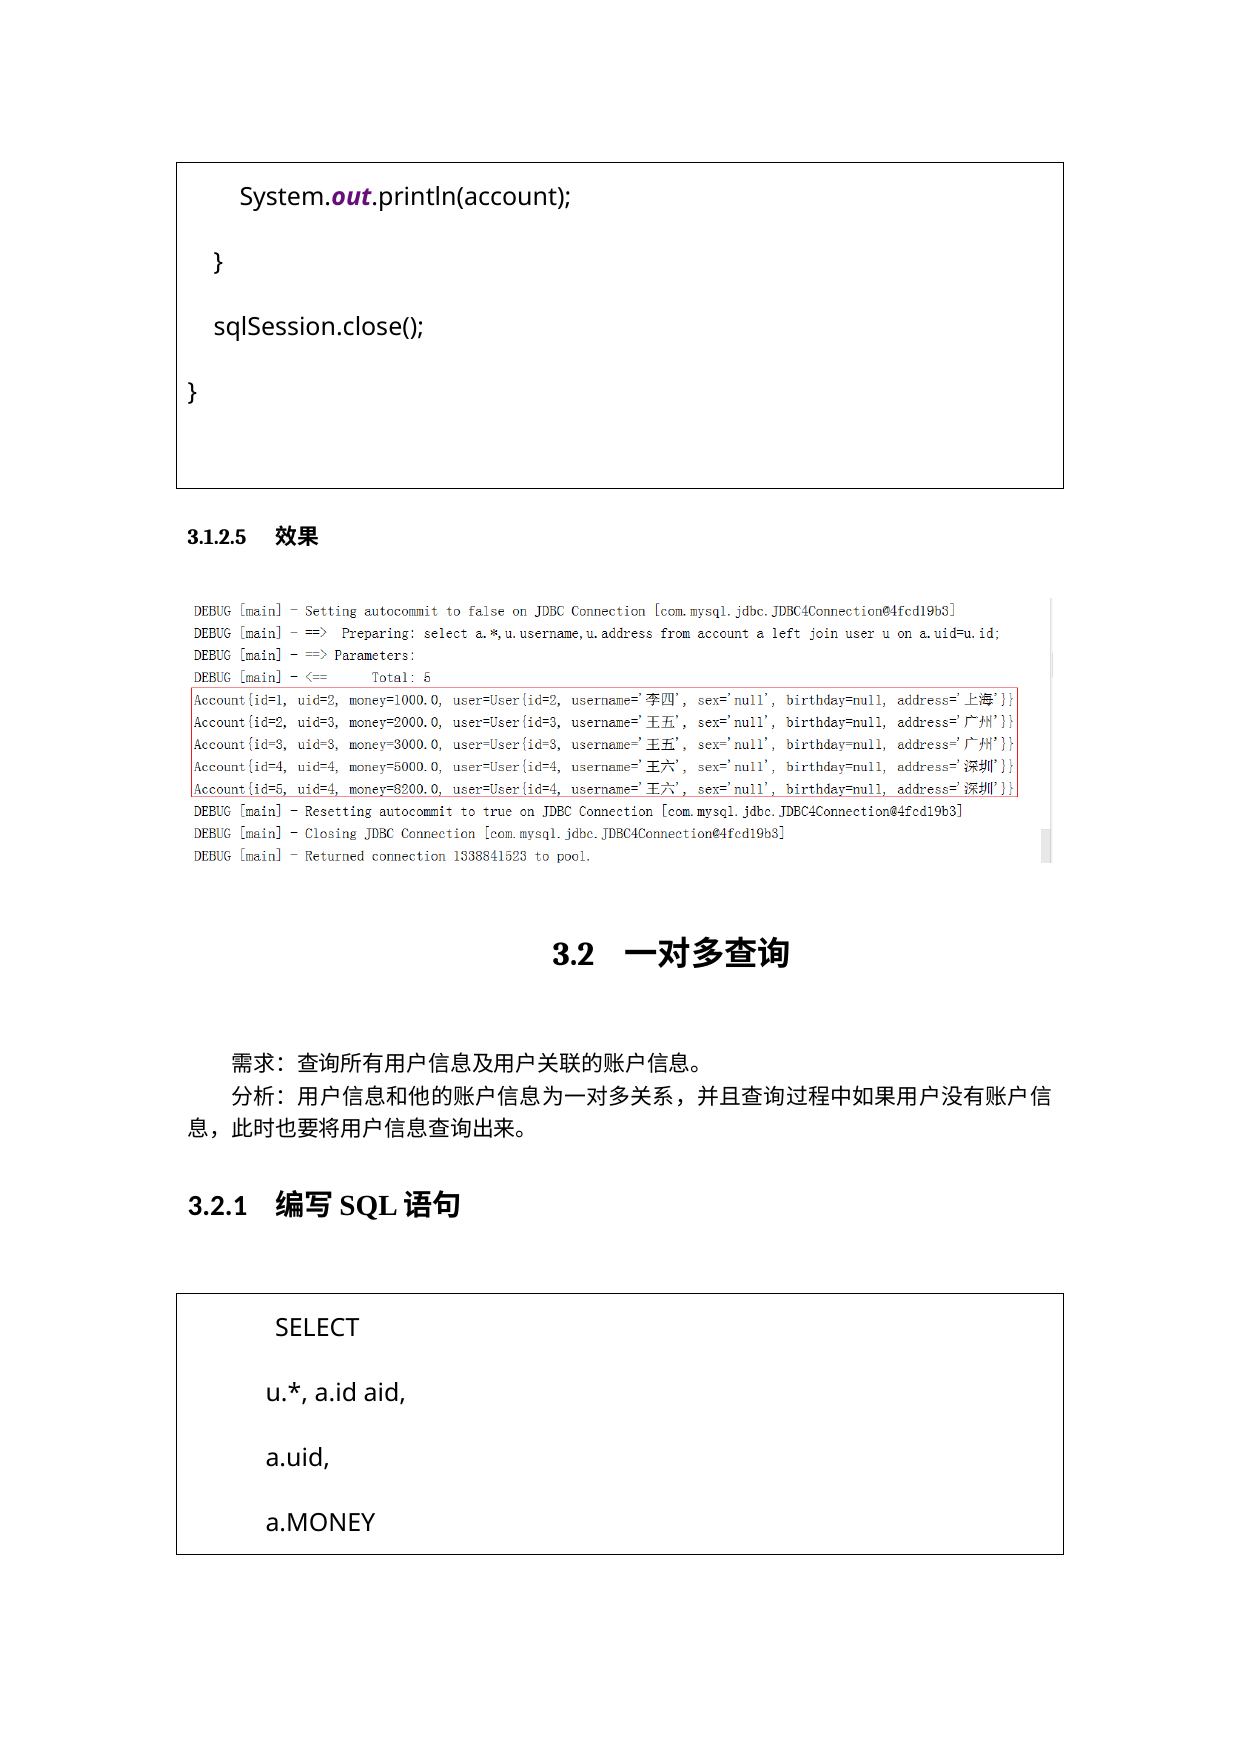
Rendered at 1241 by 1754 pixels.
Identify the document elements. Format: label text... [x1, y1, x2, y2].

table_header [177, 1294, 1063, 1554]
text 分析：用户信息和他的账户信息为一对多关系，并且查询过程中如果用户没有账户信息，此时也要将用户信息查询出来。 [187, 1078, 1053, 1143]
subtitle 效果 [187, 518, 1053, 551]
picture [187, 598, 1053, 863]
subtitle 编写SQL语句 [187, 1170, 1053, 1235]
text 需求：查询所有用户信息及用户关联的账户信息。 [187, 1046, 1053, 1078]
subtitle 一对多查询 [291, 918, 1053, 983]
